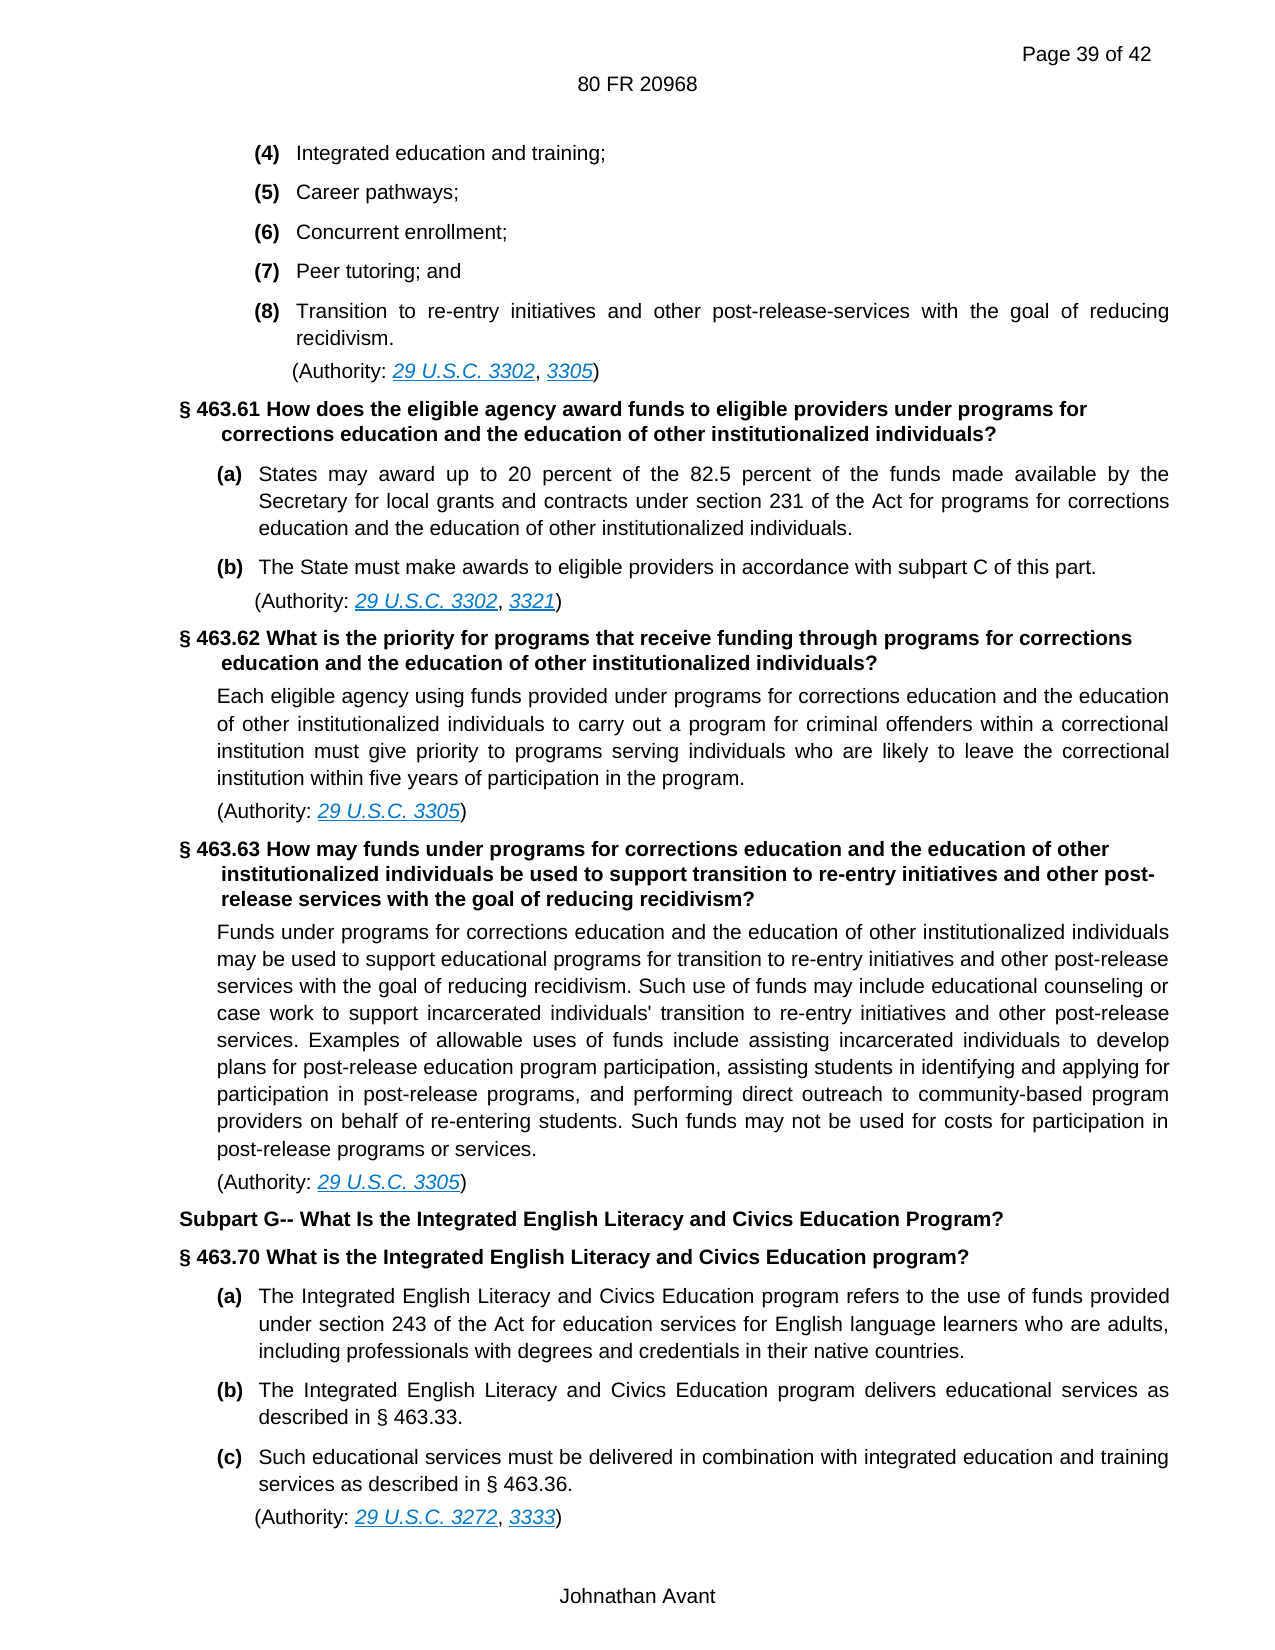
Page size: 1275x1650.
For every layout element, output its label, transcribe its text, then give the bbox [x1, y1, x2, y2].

list Career pathways; [254, 177, 1171, 204]
list for programs that receive funding through programs for corrections education and the education of other institutionalized individuals? [179, 625, 1171, 675]
list d English Literacy and Civics Education program? [179, 1244, 1171, 1269]
list The Integrated English Literacy and Civics Education program delivers educational services as described in § 463.33. [217, 1375, 1171, 1429]
list Transition to re-entry initiatives and other post-release-services with the goal of reducing recidivism. [254, 296, 1171, 350]
list Peer tutoring; and [254, 256, 1171, 283]
list Such educational services must be delivered in combination with integrated education and training services as described in § 463.36. [217, 1442, 1171, 1496]
list ated English Literacy and Civics Education Program? [179, 1206, 1171, 1231]
list rograms for corrections education and the education of other institutionalized individuals be used to support transition to re-entry initiatives and other post-release services with the goal of reducing recidivism? [179, 835, 1171, 910]
list States may award up to 20 percent of the 82.5 percent of the funds made available by the Secretary for local grants and contracts under section 231 of the Act for programs for corrections education and the education of other institutionalized individuals. [217, 458, 1171, 539]
text (Authority: 29 U.S.C. 3302, 3321) [254, 585, 1171, 612]
text Funds under programs for corrections education and the education of other institutionalized individuals may be used to support educational programs for transition to re-entry initiatives and other post-release services with the goal of reducing recidivism. Such use of funds may include educational counseling or case work to support incarcerated individuals' transition to re-entry initiatives and other post-release services. Examples of allowable uses of funds include assisting incarcerated individuals to develop plans for post-release education program participation, assisting students in identifying and applying for participation in post-release programs, and performing direct outreach to community-based program providers on behalf of re-entering students. Such funds may not be used for costs for participation in post-release programs or services. [217, 917, 1171, 1160]
text (Authority: 29 U.S.C. 3302, 3305) [292, 356, 1171, 383]
text (Authority: 29 U.S.C. 3272, 3333) [254, 1502, 1171, 1529]
text Each eligible agency using funds provided under programs for corrections education and the education of other institutionalized individuals to carry out a program for criminal offenders within a correctional institution must give priority to programs serving individuals who are likely to leave the correctional institution within five years of participation in the program. [217, 681, 1171, 789]
list Integrated education and training; [254, 137, 1171, 164]
list The State must make awards to eligible providers in accordance with subpart C of this part. [217, 552, 1171, 579]
list Concurrent enrollment; [254, 217, 1171, 244]
list agency award funds to eligible providers under programs for corrections education and the education of other institutionalized individuals? [179, 396, 1171, 446]
text (Authority: 29 U.S.C. 3305) [217, 796, 1171, 823]
text (Authority: 29 U.S.C. 3305) [217, 1167, 1171, 1194]
list The Integrated English Literacy and Civics Education program refers to the use of funds provided under section 243 of the Act for education services for English language learners who are adults, including professionals with degrees and credentials in their native countries. [217, 1281, 1171, 1362]
